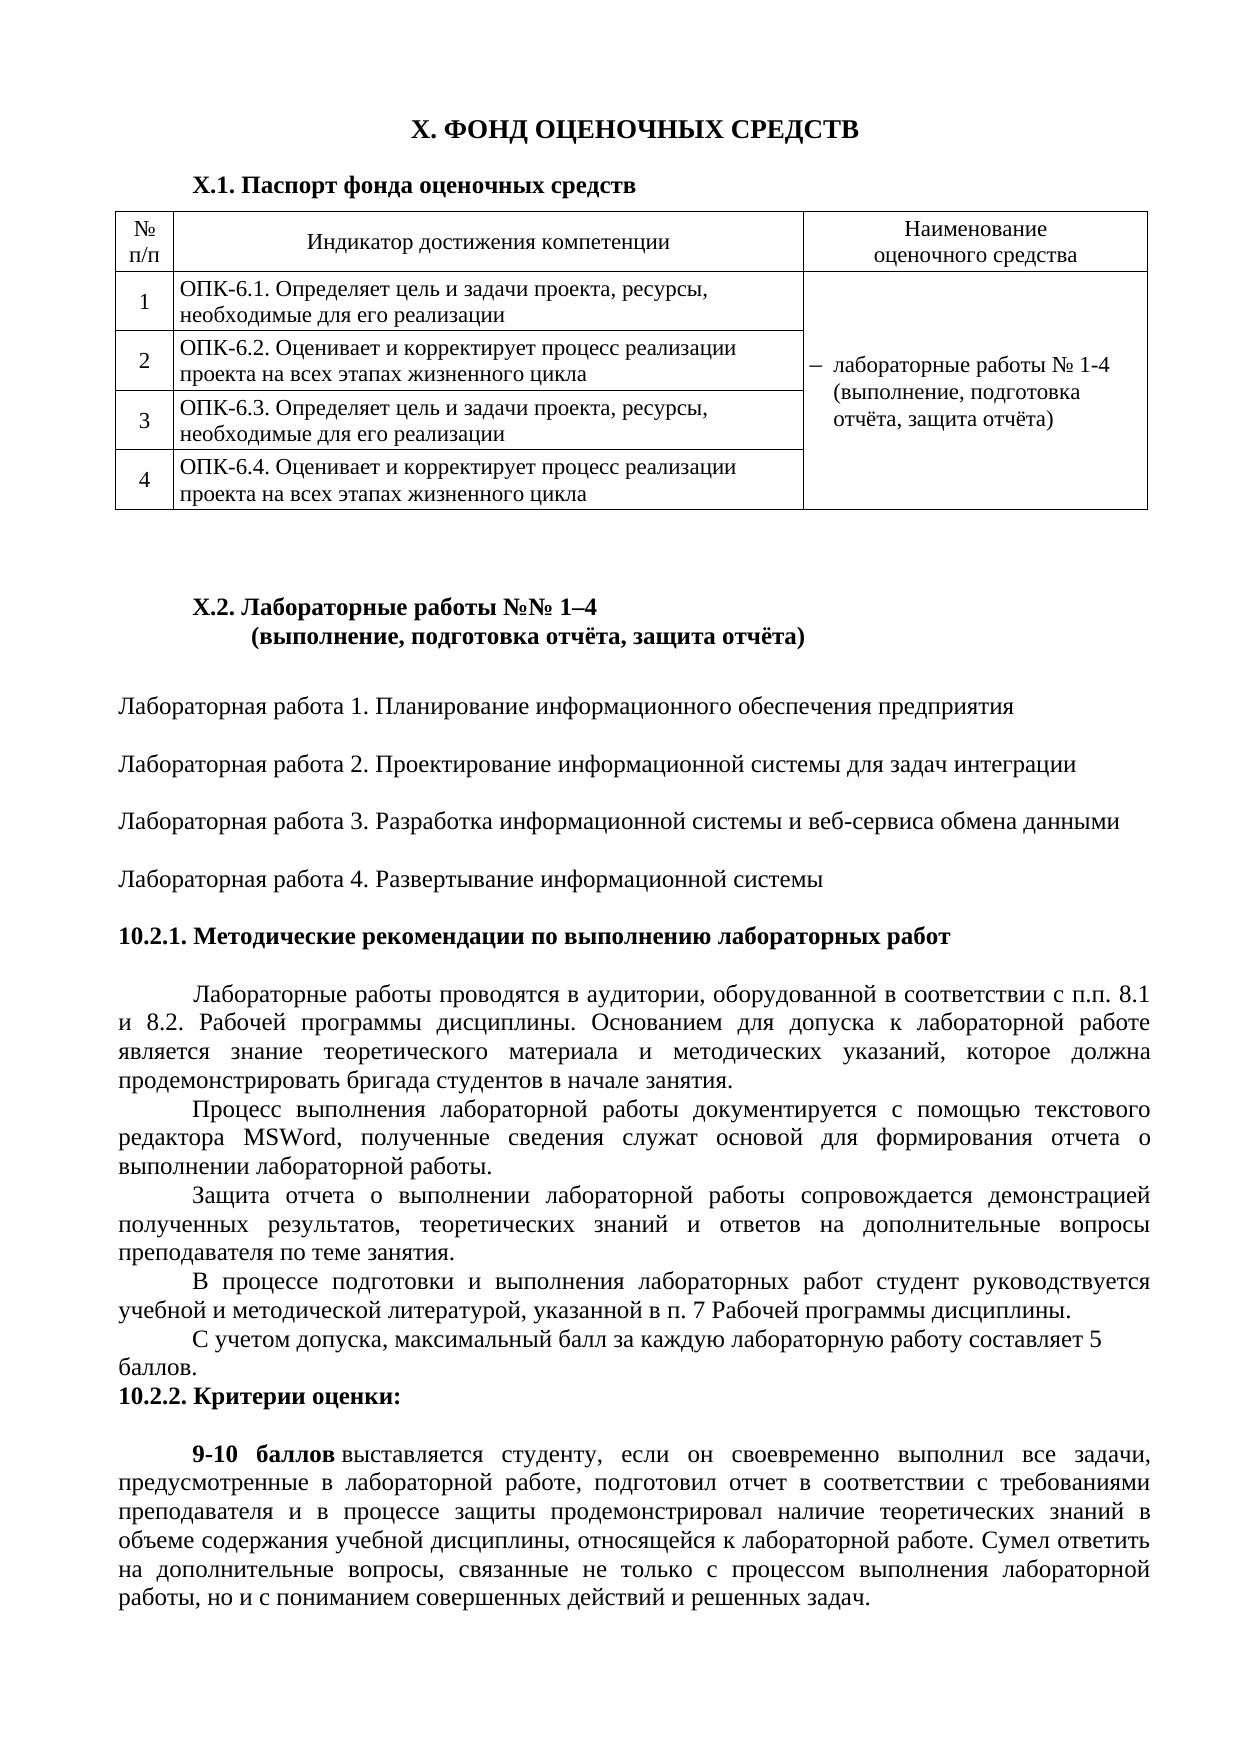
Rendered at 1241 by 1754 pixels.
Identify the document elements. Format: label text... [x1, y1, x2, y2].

table_cell 2 [116, 331, 173, 390]
table_header Наименование оценочного средства [804, 212, 1147, 271]
table_cell лабораторные работы № 1-4 (выполнение, подготовка отчёта, защита отчёта) [804, 272, 1147, 509]
text 10.2.2. Критерии оценки: [118, 1381, 1152, 1410]
subtitle Фонд оценочных средств [118, 114, 1152, 145]
table_cell ОПК-6.3. Определяет цель и задачи проекта, ресурсы, необходимые для его реализации [174, 391, 803, 449]
text Процесс выполнения лабораторной работы документируется с помощью текстового редактора MSWord, полученные сведения служат основой для формирования отчета о выполнении лабораторной работы. [118, 1094, 1152, 1180]
table_cell 1 [116, 272, 173, 330]
text Лабораторные работы проводятся в аудитории, оборудованной в соответствии с п.п. 8.1 и 8.2. Рабочей программы дисциплины. Основанием для допуска к лабораторной работе является знание теоретического материала и методических указаний, которое должна продемонстрировать бригада студентов в начале занятия. [118, 979, 1152, 1094]
text 10.2.1. Методические рекомендации по выполнению лабораторных работ [118, 921, 1152, 950]
table_cell 3 [116, 391, 173, 449]
table_header № п/п [116, 212, 173, 271]
text 9-10 баллов выставляется студенту, если он своевременно выполнил все задачи, предусмотренные в лабораторной работе, подготовил отчет в соответствии с требованиями преподавателя и в процессе защиты продемонстрировал наличие теоретических знаний в объеме содержания учебной дисциплины, относящейся к лабораторной работе. Сумел ответить на дополнительные вопросы, связанные не только с процессом выполнения лабораторной работы, но и с пониманием совершенных действий и решенных задач. [118, 1439, 1152, 1611]
subtitle Паспорт фонда оценочных средств [192, 170, 1152, 198]
text Лабораторная работа 2. Проектирование информационной системы для задач интеграции [118, 749, 1152, 777]
text Лабораторная работа 4. Развертывание информационной системы [118, 864, 1152, 892]
text Защита отчета о выполнении лабораторной работы сопровождается демонстрацией полученных результатов, теоретических знаний и ответов на дополнительные вопросы преподавателя по теме занятия. [118, 1180, 1152, 1266]
text С учетом допуска, максимальный балл за каждую лабораторную работу составляет 5 баллов. [118, 1324, 1152, 1381]
table_cell 4 [116, 450, 173, 509]
table_cell ОПК-6.4. Оценивает и корректирует процесс реализации проекта на всех этапах жизненного цикла [174, 450, 803, 509]
table_cell ОПК-6.1. Определяет цель и задачи проекта, ресурсы, необходимые для его реализации [174, 272, 803, 330]
table_cell ОПК-6.2. Оценивает и корректирует процесс реализации проекта на всех этапах жизненного цикла [174, 331, 803, 390]
text Лабораторная работа 1. Планирование информационного обеспечения предприятия [118, 691, 1152, 720]
text Лабораторная работа 3. Разработка информационной системы и веб-сервиса обмена данными [118, 806, 1152, 835]
table_header Индикатор достижения компетенции [174, 212, 803, 271]
subtitle Лабораторные работы №№ 1–4 (выполнение, подготовка отчёта, защита отчёта) [192, 592, 1152, 650]
text В процессе подготовки и выполнения лабораторных работ студент руководствуется учебной и методической литературой, указанной в п. 7 Рабочей программы дисциплины. [118, 1266, 1152, 1324]
